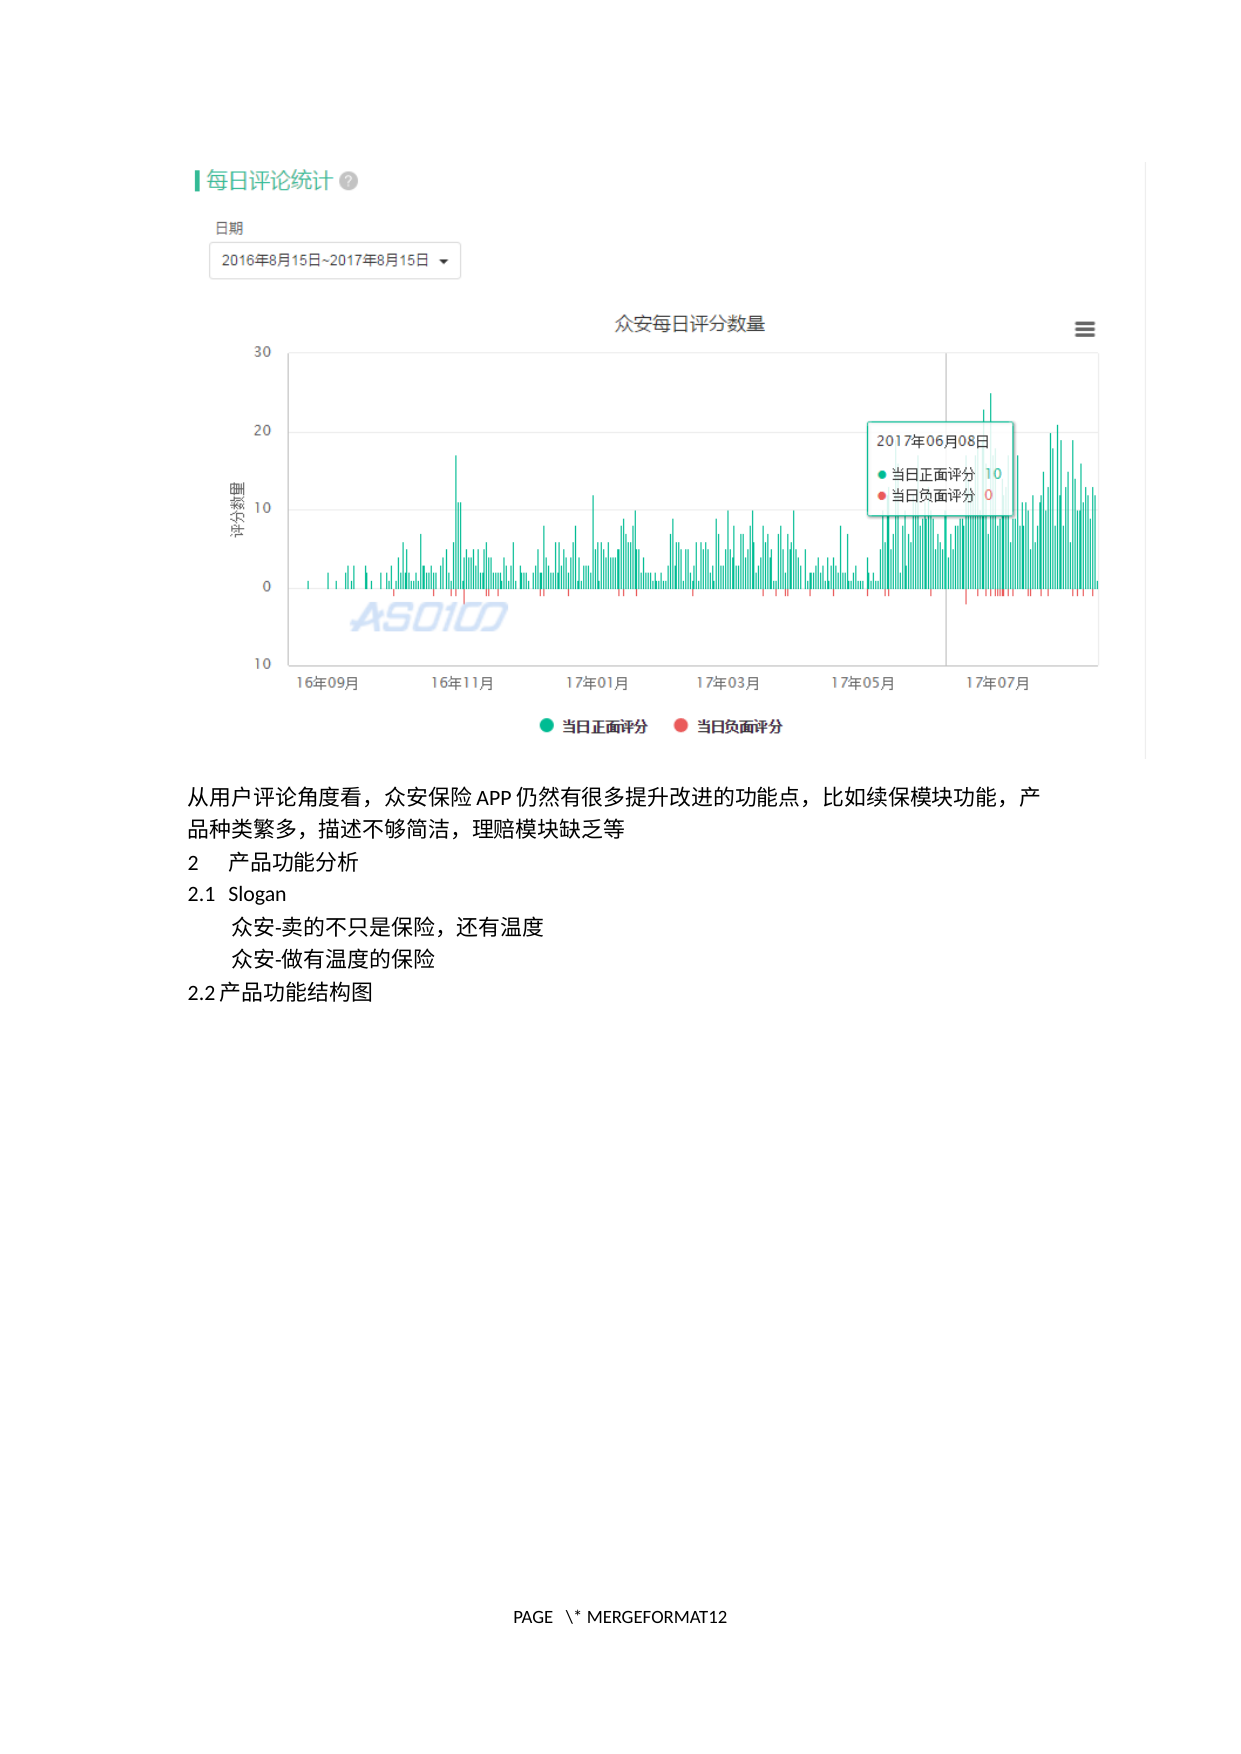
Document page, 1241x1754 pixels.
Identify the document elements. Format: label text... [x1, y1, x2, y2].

list 产品功能分析 [187, 844, 1053, 877]
text 2.2产品功能结构图 [187, 974, 1053, 1007]
text 众安-做有温度的保险 [187, 942, 1053, 974]
picture [187, 162, 1147, 759]
list Slogan [187, 877, 1053, 909]
text 从用户评论角度看，众安保险APP仍然有很多提升改进的功能点，比如续保模块功能，产品种类繁多，描述不够简洁，理赔模块缺乏等 [187, 779, 1053, 844]
text 众安-卖的不只是保险，还有温度 [187, 909, 1053, 942]
